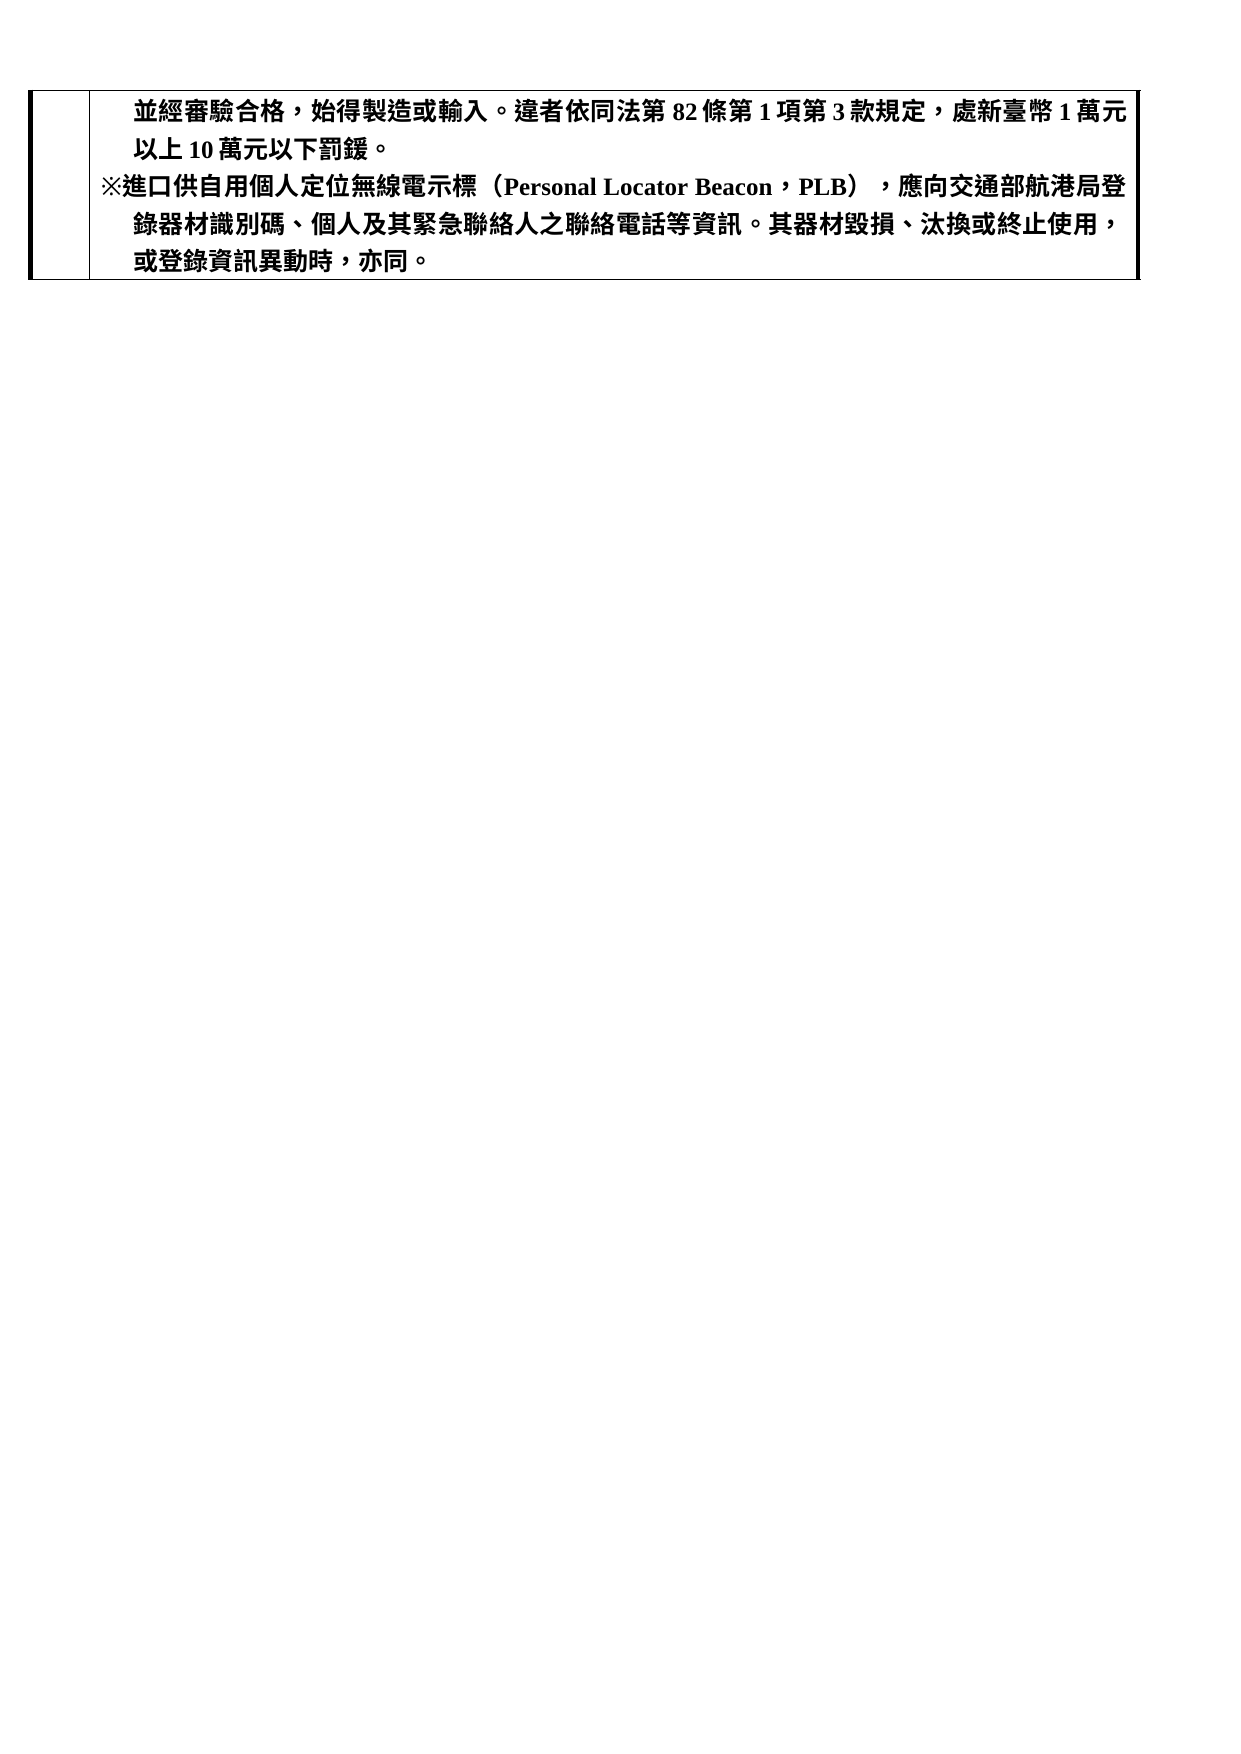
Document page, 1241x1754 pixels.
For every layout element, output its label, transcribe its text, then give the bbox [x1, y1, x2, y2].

table_cell 備註 [33, 91, 89, 278]
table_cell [90, 91, 1136, 278]
